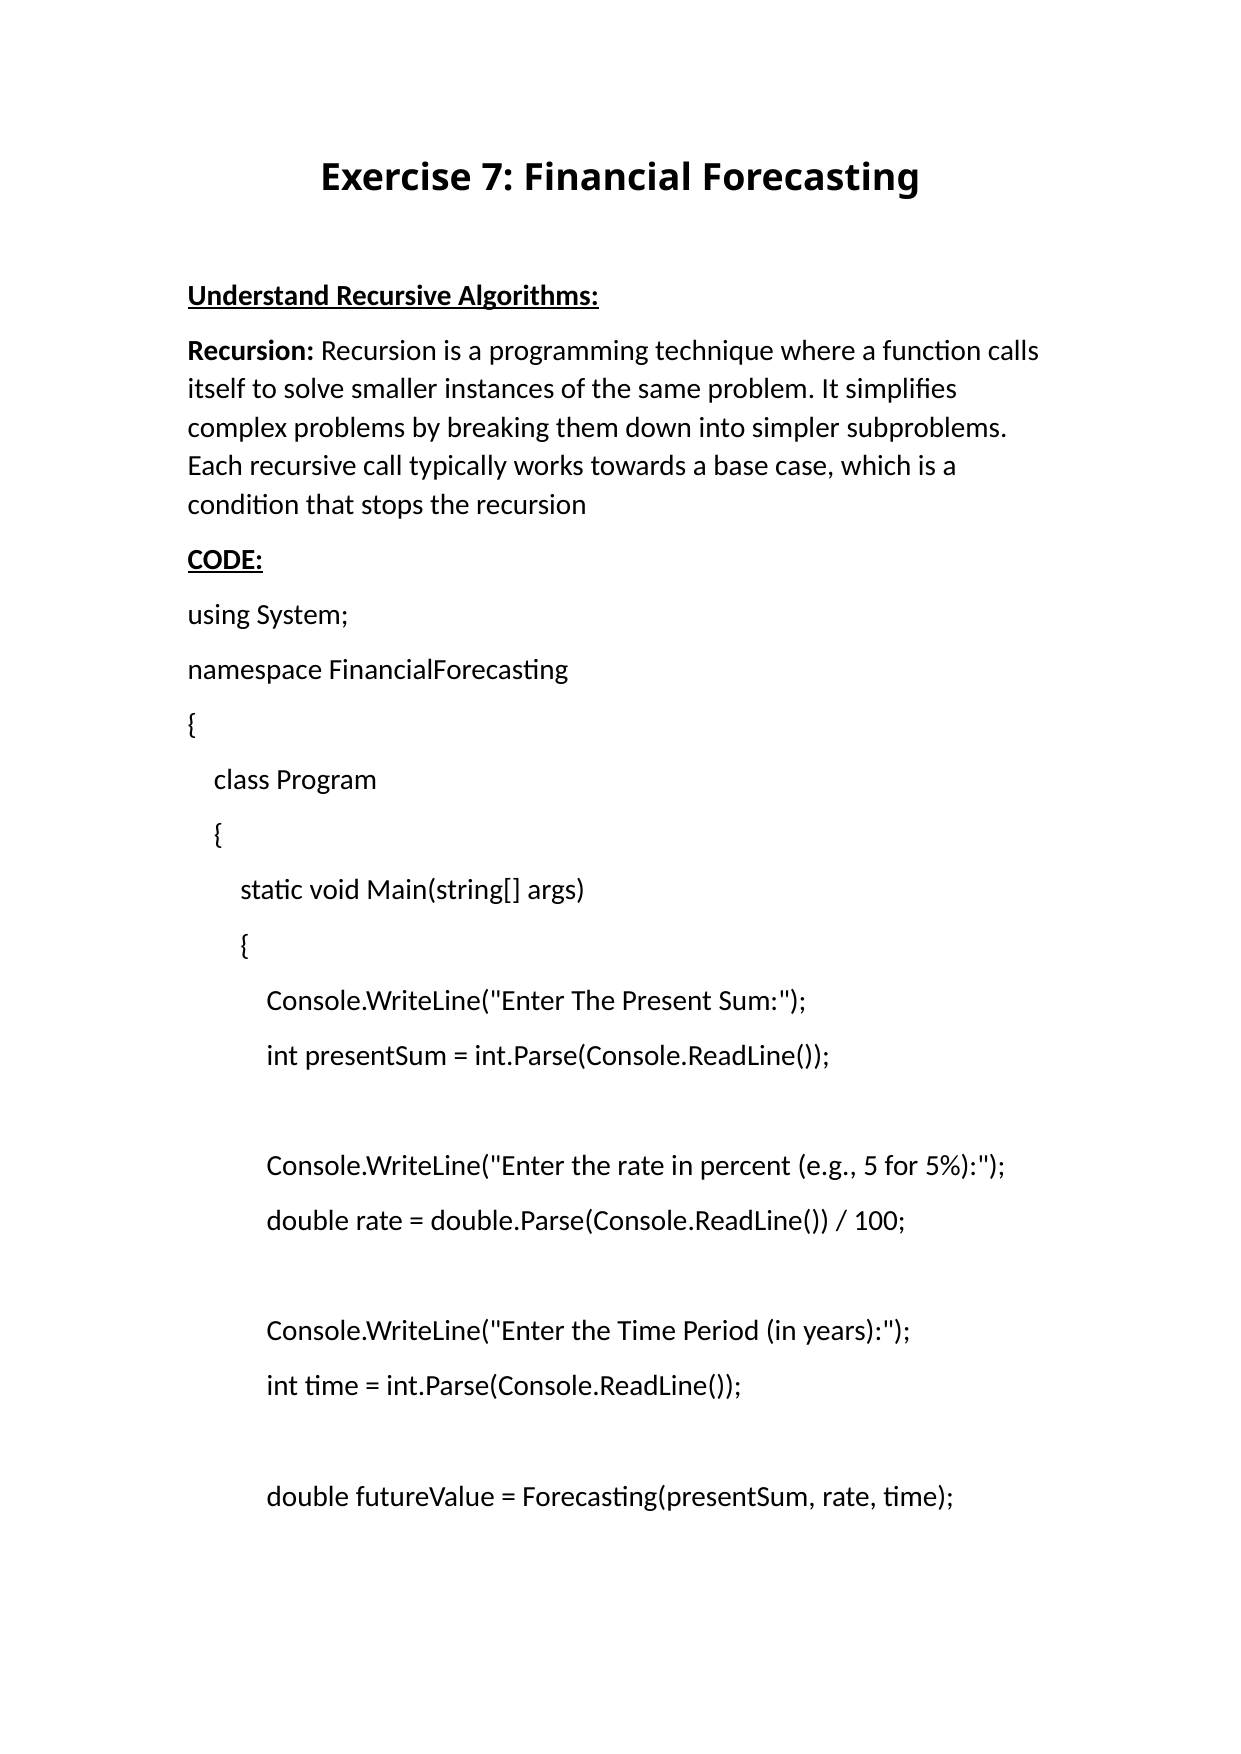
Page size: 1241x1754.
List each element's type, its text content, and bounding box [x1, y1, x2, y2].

list static void Main(string[] args) [187, 871, 1053, 907]
list { [187, 927, 1053, 962]
list { [187, 816, 1053, 852]
list int time = int.Parse(Console.ReadLine()); [187, 1367, 1053, 1403]
list Console.WriteLine("Enter the Time Period (in years):"); [187, 1312, 1053, 1348]
list Understand Recursive Algorithms: [187, 277, 1053, 312]
text Exercise 7: Financial Forecasting [187, 150, 1053, 201]
list CODE: [187, 541, 1053, 576]
list { [187, 706, 1053, 742]
list namespace FinancialForecasting [187, 651, 1053, 687]
list double futureValue = Forecasting(presentSum, rate, time); [187, 1478, 1053, 1513]
list double rate = double.Parse(Console.ReadLine()) / 100; [187, 1202, 1053, 1238]
list Console.WriteLine("Enter the rate in percent (e.g., 5 for 5%):"); [187, 1147, 1053, 1183]
list Recursion: Recursion is a programming technique where a function calls itself to solve smaller instances of the same problem. It simplifies complex problems by breaking them down into simpler subproblems. Each recursive call typically works towards a base case, which is a condition that stops the recursion [187, 332, 1053, 521]
list class Program [187, 761, 1053, 797]
list using System; [187, 596, 1053, 632]
list Console.WriteLine("Enter The Present Sum:"); [187, 982, 1053, 1017]
list int presentSum = int.Parse(Console.ReadLine()); [187, 1037, 1053, 1072]
